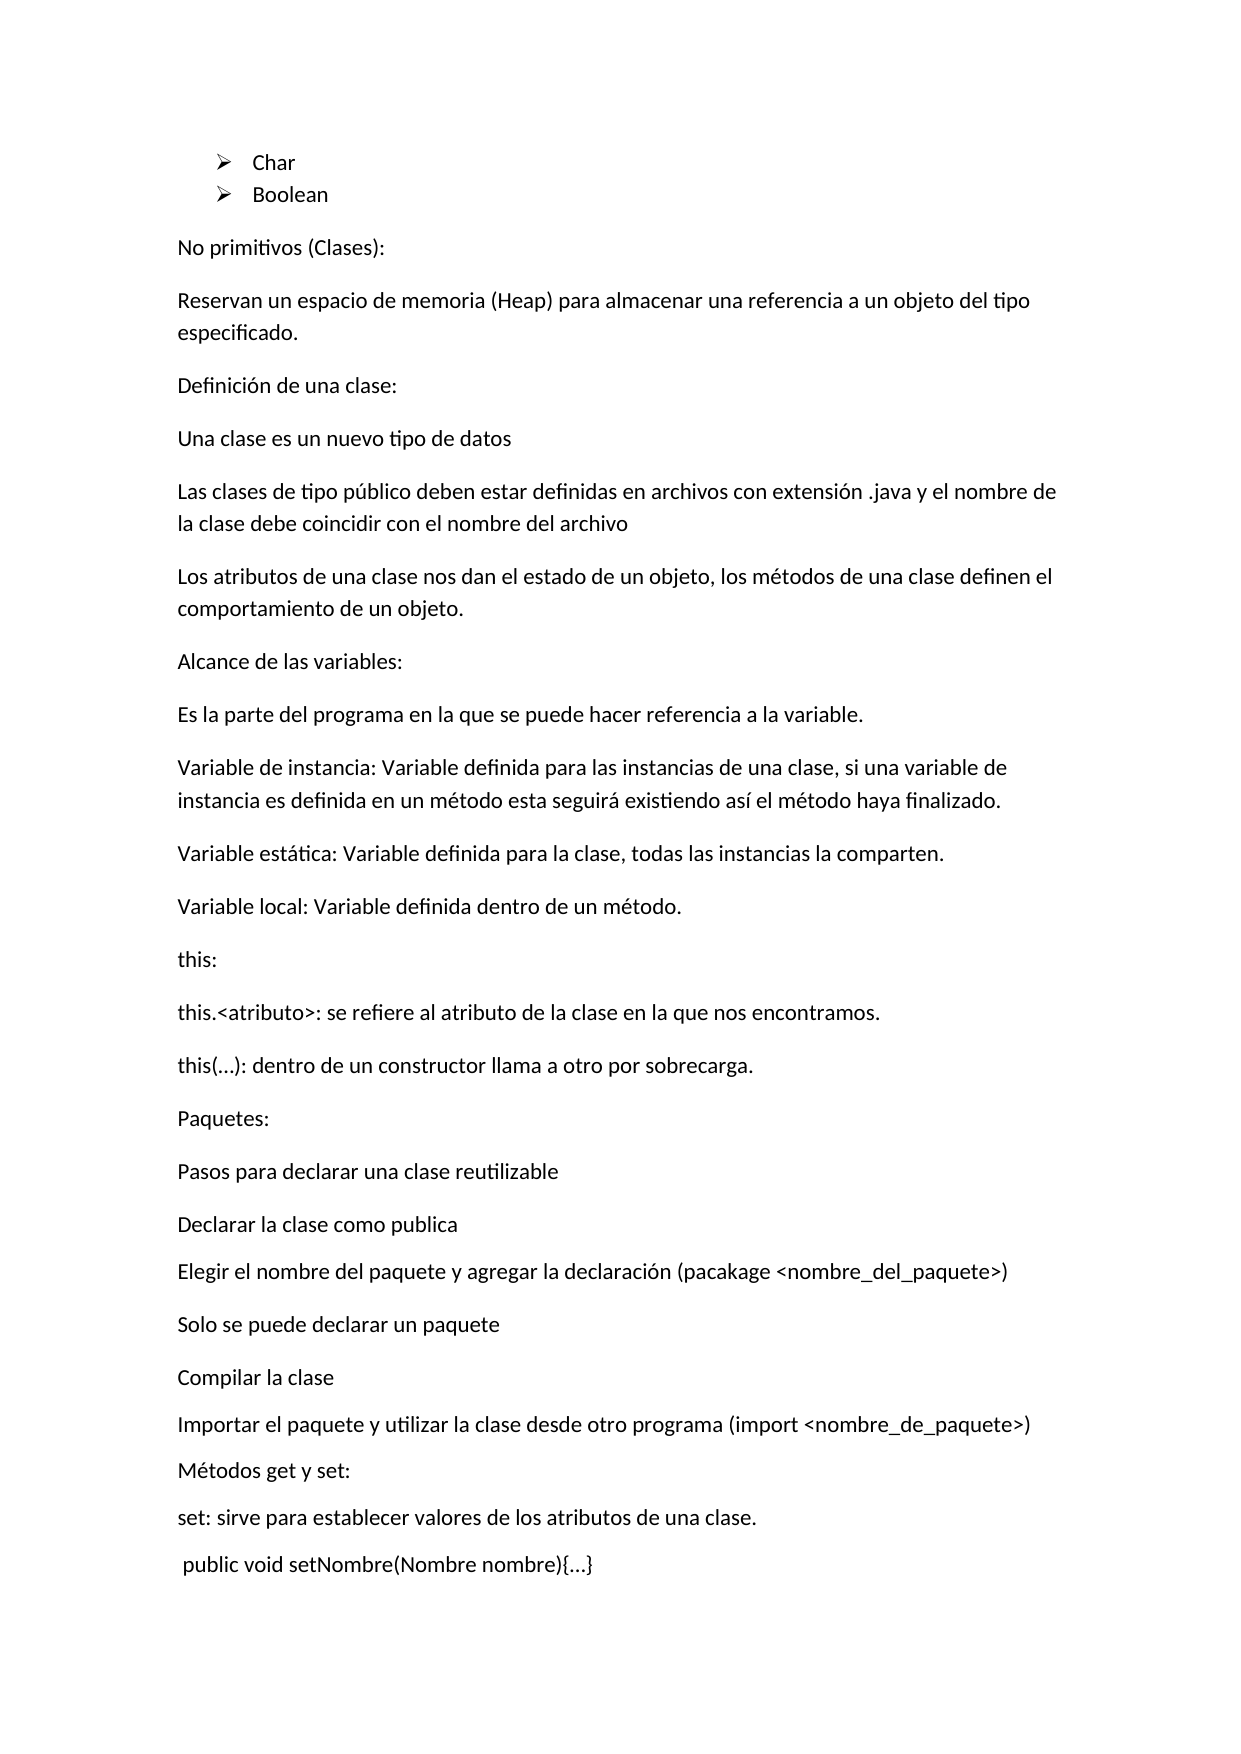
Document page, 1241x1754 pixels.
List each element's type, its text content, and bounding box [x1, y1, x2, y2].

text set: sirve para establecer valores de los atributos de una clase. [177, 1503, 1063, 1531]
text public void setNombre(Nombre nombre){…} [177, 1550, 1063, 1578]
text Declarar la clase como publica [177, 1210, 1063, 1238]
text Alcance de las variables: [177, 647, 1063, 676]
text Variable estática: Variable definida para la clase, todas las instancias la comparten. [177, 839, 1063, 867]
text Solo se puede declarar un paquete [177, 1310, 1063, 1338]
text this(…): dentro de un constructor llama a otro por sobrecarga. [177, 1051, 1063, 1079]
text Una clase es un nuevo tipo de datos [177, 424, 1063, 452]
text Definición de una clase: [177, 371, 1063, 399]
text Variable de instancia: Variable definida para las instancias de una clase, si una variable de instancia es definida en un método esta seguirá existiendo así el método haya finalizado. [177, 753, 1063, 814]
text Los atributos de una clase nos dan el estado de un objeto, los métodos de una clase definen el comportamiento de un objeto. [177, 562, 1063, 622]
text Pasos para declarar una clase reutilizable [177, 1157, 1063, 1185]
text Métodos get y set: [177, 1457, 1063, 1484]
text Paquetes: [177, 1104, 1063, 1132]
text Es la parte del programa en la que se puede hacer referencia a la variable. [177, 701, 1063, 728]
text Reservan un espacio de memoria (Heap) para almacenar una referencia a un objeto del tipo especificado. [177, 286, 1063, 346]
list Char [215, 148, 1063, 176]
text this.<atributo>: se refiere al atributo de la clase en la que nos encontramos. [177, 998, 1063, 1026]
text Importar el paquete y utilizar la clase desde otro programa (import <nombre_de_paquete>) [177, 1410, 1063, 1438]
text Las clases de tipo público deben estar definidas en archivos con extensión .java y el nombre de la clase debe coincidir con el nombre del archivo [177, 477, 1063, 537]
text No primitivos (Clases): [177, 233, 1063, 261]
text Compilar la clase [177, 1363, 1063, 1391]
text Elegir el nombre del paquete y agregar la declaración (pacakage <nombre_del_paquete>) [177, 1257, 1063, 1285]
list Boolean [215, 180, 1063, 208]
text this: [177, 945, 1063, 973]
text Variable local: Variable definida dentro de un método. [177, 892, 1063, 920]
